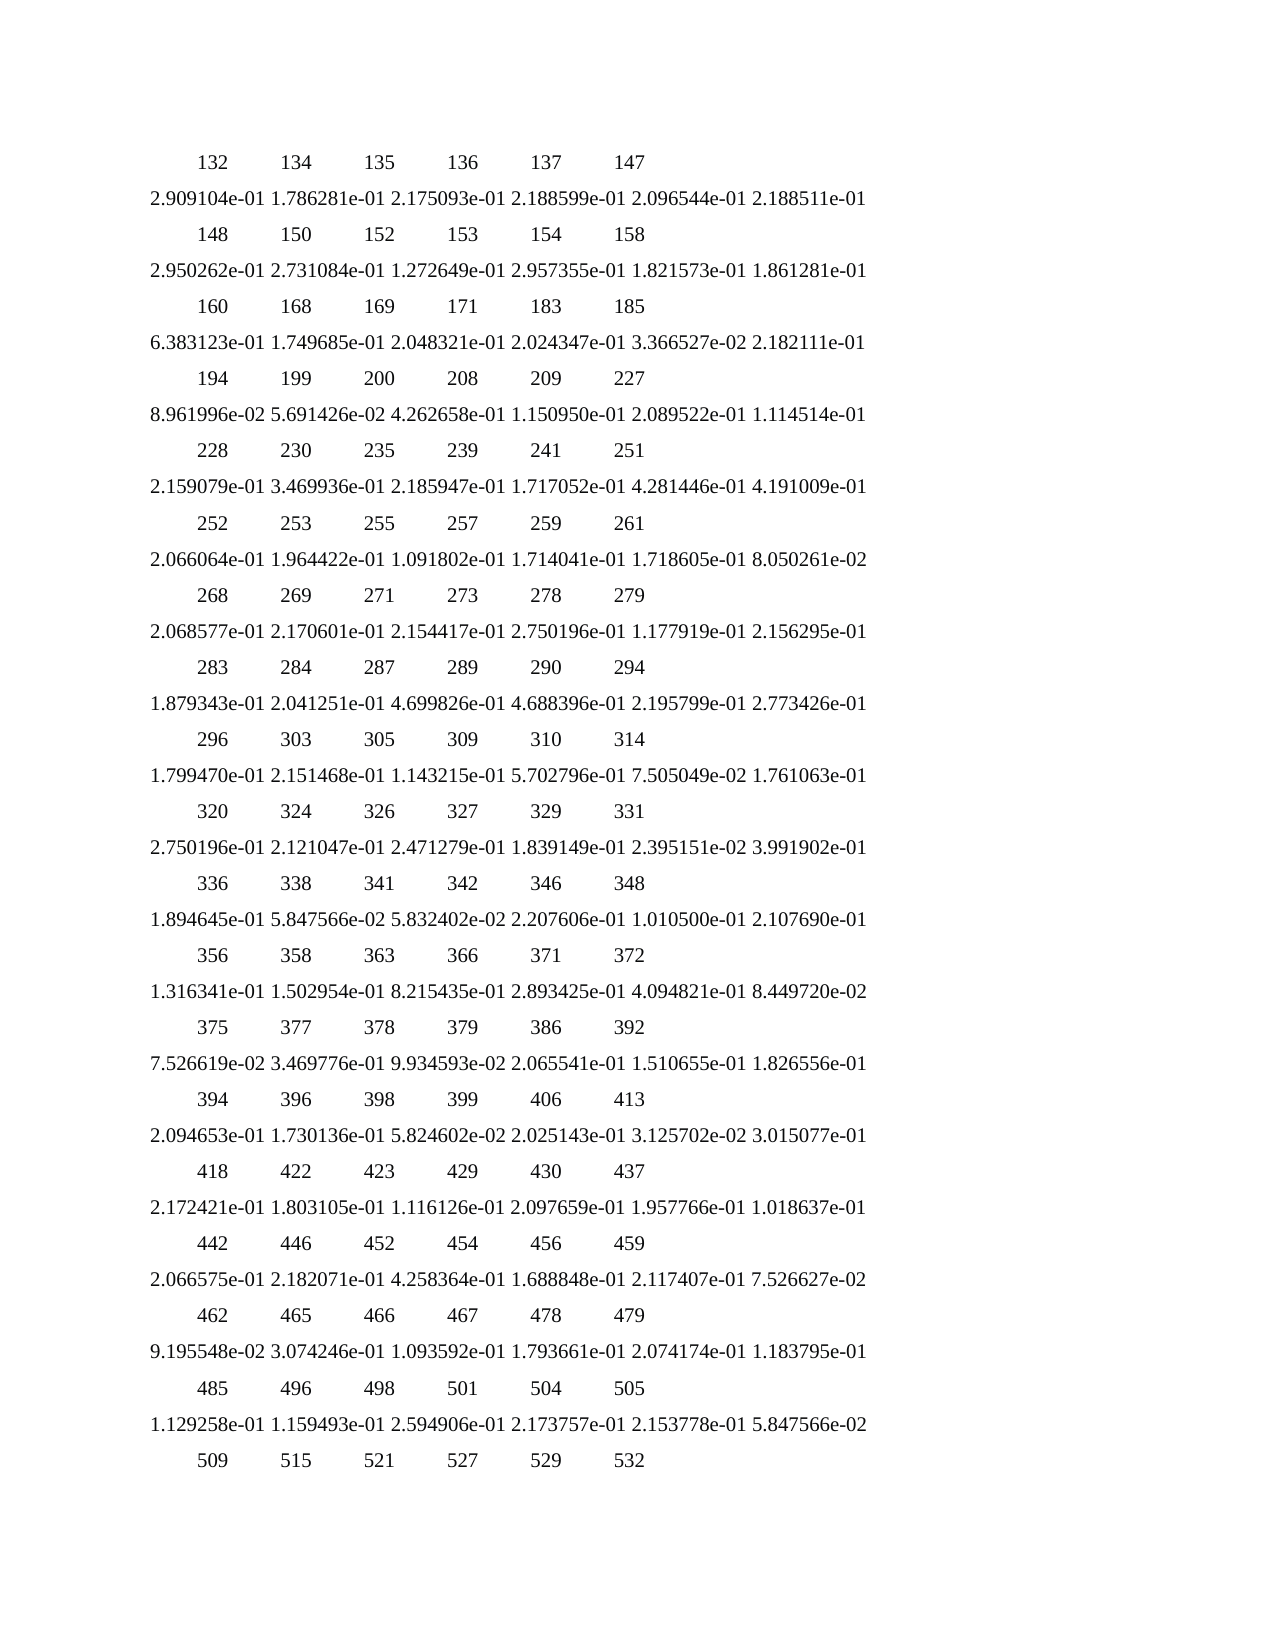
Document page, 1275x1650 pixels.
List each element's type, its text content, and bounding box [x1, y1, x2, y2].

text 2.094653e-01 1.730136e-01 5.824602e-02 2.025143e-01 3.125702e-02 3.015077e-01 [150, 1123, 1125, 1147]
text 375 377 378 379 386 392 [150, 1015, 1125, 1039]
text 2.172421e-01 1.803105e-01 1.116126e-01 2.097659e-01 1.957766e-01 1.018637e-01 [150, 1195, 1125, 1219]
text 2.066064e-01 1.964422e-01 1.091802e-01 1.714041e-01 1.718605e-01 8.050261e-02 [150, 546, 1125, 571]
text 6.383123e-01 1.749685e-01 2.048321e-01 2.024347e-01 3.366527e-02 2.182111e-01 [150, 330, 1125, 354]
text 1.799470e-01 2.151468e-01 1.143215e-01 5.702796e-01 7.505049e-02 1.761063e-01 [150, 763, 1125, 787]
text 283 284 287 289 290 294 [150, 654, 1125, 679]
text 228 230 235 239 241 251 [150, 438, 1125, 462]
text 320 324 326 327 329 331 [150, 799, 1125, 823]
text 462 465 466 467 478 479 [150, 1303, 1125, 1327]
text 1.894645e-01 5.847566e-02 5.832402e-02 2.207606e-01 1.010500e-01 2.107690e-01 [150, 907, 1125, 931]
text 2.068577e-01 2.170601e-01 2.154417e-01 2.750196e-01 1.177919e-01 2.156295e-01 [150, 618, 1125, 643]
text 2.750196e-01 2.121047e-01 2.471279e-01 1.839149e-01 2.395151e-02 3.991902e-01 [150, 835, 1125, 859]
text 268 269 271 273 278 279 [150, 582, 1125, 607]
text 2.066575e-01 2.182071e-01 4.258364e-01 1.688848e-01 2.117407e-01 7.526627e-02 [150, 1267, 1125, 1291]
text 509 515 521 527 529 532 [150, 1447, 1125, 1472]
text 485 496 498 501 504 505 [150, 1375, 1125, 1399]
text 194 199 200 208 209 227 [150, 366, 1125, 390]
text 252 253 255 257 259 261 [150, 510, 1125, 534]
text 2.159079e-01 3.469936e-01 2.185947e-01 1.717052e-01 4.281446e-01 4.191009e-01 [150, 474, 1125, 498]
text 2.950262e-01 2.731084e-01 1.272649e-01 2.957355e-01 1.821573e-01 1.861281e-01 [150, 258, 1125, 282]
text 336 338 341 342 346 348 [150, 871, 1125, 895]
text 132 134 135 136 137 147 [150, 150, 1125, 174]
text 418 422 423 429 430 437 [150, 1159, 1125, 1183]
text 296 303 305 309 310 314 [150, 727, 1125, 751]
text 148 150 152 153 154 158 [150, 222, 1125, 246]
text 1.879343e-01 2.041251e-01 4.699826e-01 4.688396e-01 2.195799e-01 2.773426e-01 [150, 691, 1125, 715]
text 1.129258e-01 1.159493e-01 2.594906e-01 2.173757e-01 2.153778e-01 5.847566e-02 [150, 1411, 1125, 1436]
text 7.526619e-02 3.469776e-01 9.934593e-02 2.065541e-01 1.510655e-01 1.826556e-01 [150, 1051, 1125, 1075]
text 2.909104e-01 1.786281e-01 2.175093e-01 2.188599e-01 2.096544e-01 2.188511e-01 [150, 186, 1125, 210]
text 394 396 398 399 406 413 [150, 1087, 1125, 1111]
text 9.195548e-02 3.074246e-01 1.093592e-01 1.793661e-01 2.074174e-01 1.183795e-01 [150, 1339, 1125, 1363]
text 8.961996e-02 5.691426e-02 4.262658e-01 1.150950e-01 2.089522e-01 1.114514e-01 [150, 402, 1125, 426]
text 442 446 452 454 456 459 [150, 1231, 1125, 1255]
text 160 168 169 171 183 185 [150, 294, 1125, 318]
text 1.316341e-01 1.502954e-01 8.215435e-01 2.893425e-01 4.094821e-01 8.449720e-02 [150, 979, 1125, 1003]
text 356 358 363 366 371 372 [150, 943, 1125, 967]
